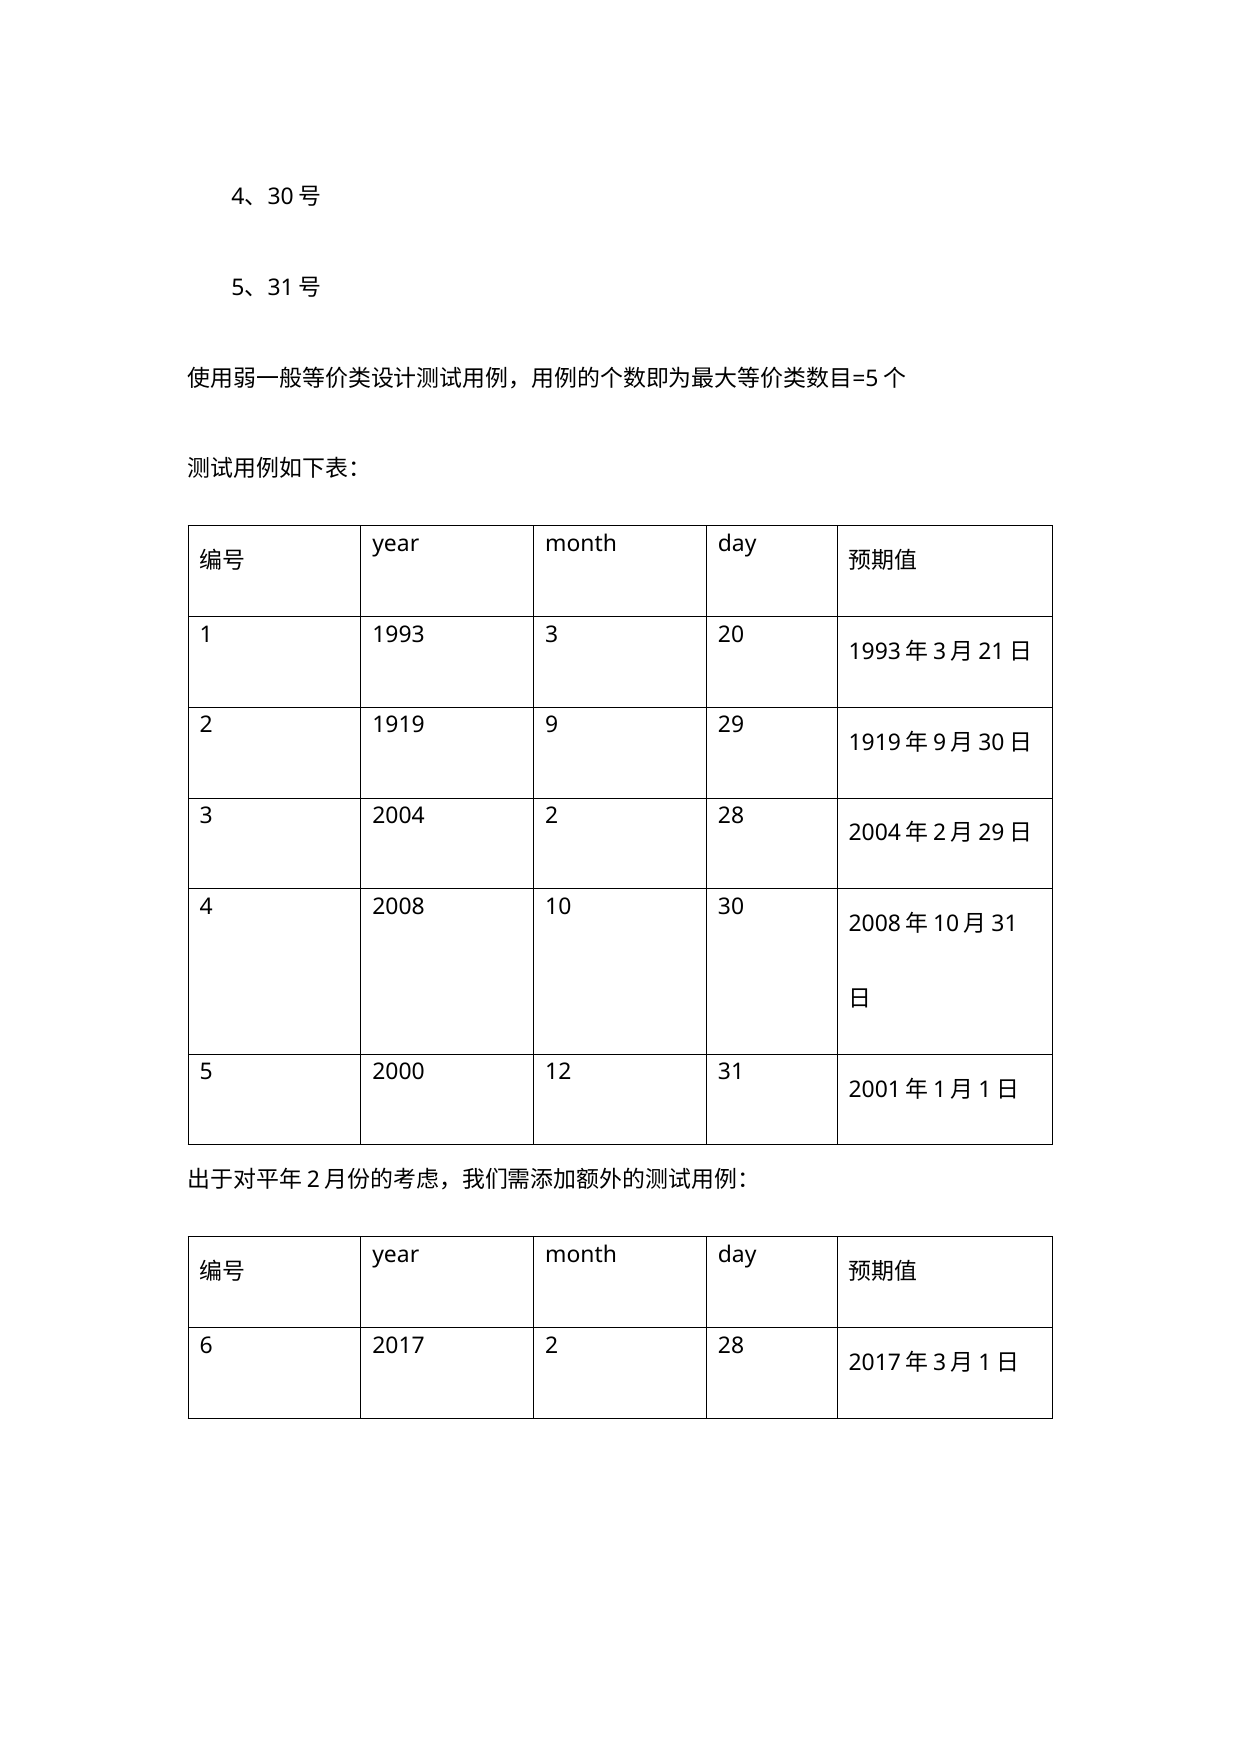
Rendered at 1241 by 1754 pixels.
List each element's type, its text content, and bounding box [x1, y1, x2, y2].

table_header month [534, 526, 706, 616]
table_cell 2001年1月1日 [838, 1055, 1052, 1144]
table_cell 2 [189, 708, 360, 797]
text 使用弱一般等价类设计测试用例，用例的个数即为最大等价类数目=5个 [187, 344, 1053, 409]
table_cell 3 [189, 799, 360, 888]
table_header 编号 [189, 526, 360, 616]
table_cell 1919年9月30日 [838, 708, 1052, 797]
table_cell 2004年2月29日 [838, 799, 1052, 888]
table_cell 1993 [361, 617, 533, 707]
table_cell 6 [189, 1328, 360, 1418]
table_cell 29 [707, 708, 837, 797]
table_cell 28 [707, 799, 837, 888]
table_header year [361, 1237, 533, 1327]
table_cell 10 [534, 889, 706, 1053]
table_cell 31 [707, 1055, 837, 1144]
table_cell 5 [189, 1055, 360, 1144]
table_cell 1 [189, 617, 360, 707]
table_cell 20 [707, 617, 837, 707]
table_header day [707, 1237, 837, 1327]
text 测试用例如下表： [187, 434, 1053, 499]
table_cell 30 [707, 889, 837, 1053]
table_header month [534, 1237, 706, 1327]
table_cell 2017 [361, 1328, 533, 1418]
table_cell 9 [534, 708, 706, 797]
table_header 预期值 [838, 1237, 1052, 1327]
table_cell 2 [534, 1328, 706, 1418]
table_header day [707, 526, 837, 616]
table_cell 4 [189, 889, 360, 1053]
table_cell 1919 [361, 708, 533, 797]
table_cell 12 [534, 1055, 706, 1144]
table_cell 2004 [361, 799, 533, 888]
table_cell 28 [707, 1328, 837, 1418]
table_cell 3 [534, 617, 706, 707]
table_cell 2008 [361, 889, 533, 1053]
table_cell 2008年10月31日 [838, 889, 1052, 1053]
table_header 预期值 [838, 526, 1052, 616]
text 4、30号 [187, 162, 1053, 227]
table_cell 2 [534, 799, 706, 888]
table_cell 1993年3月21日 [838, 617, 1052, 707]
table_cell 2017年3月1日 [838, 1328, 1052, 1418]
text 出于对平年2月份的考虑，我们需添加额外的测试用例： [187, 1145, 1053, 1210]
table_cell 2000 [361, 1055, 533, 1144]
text 5、31号 [187, 253, 1053, 318]
table_header year [361, 526, 533, 616]
table_header 编号 [189, 1237, 360, 1327]
